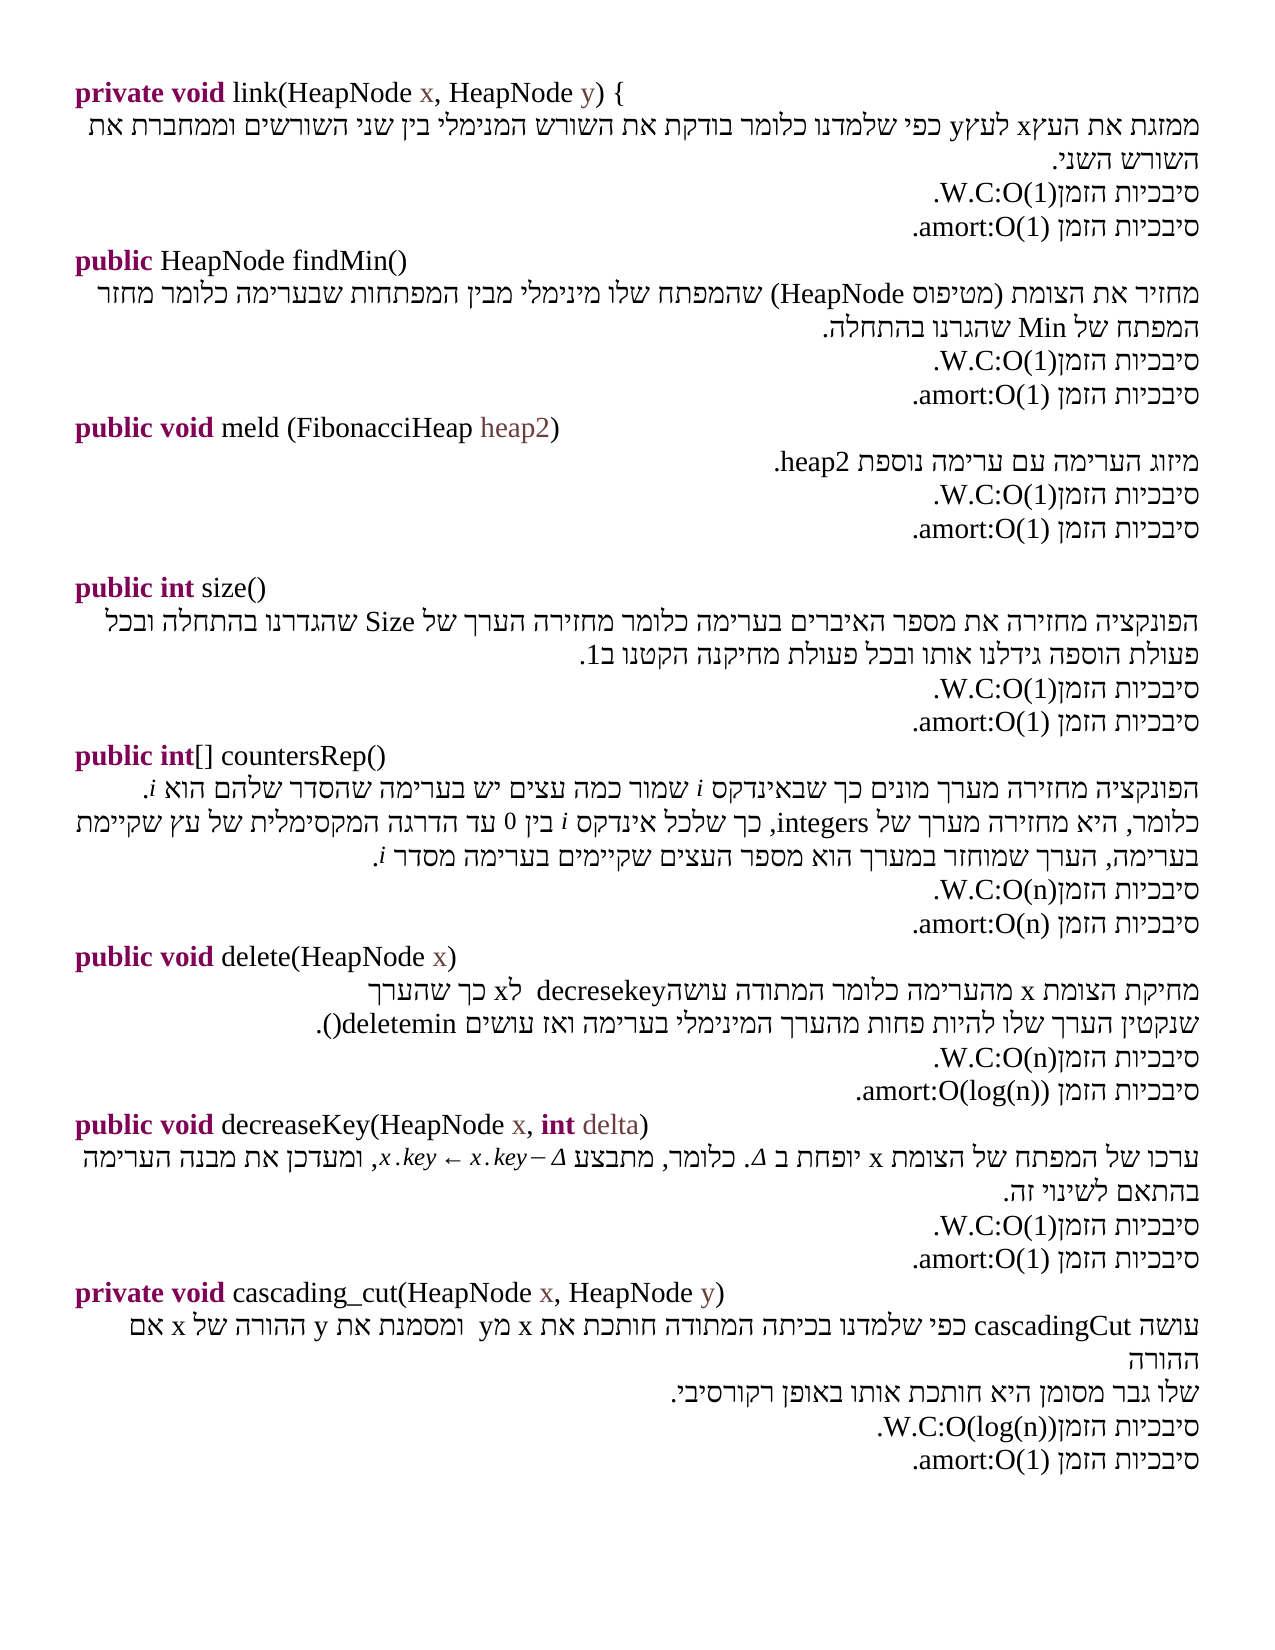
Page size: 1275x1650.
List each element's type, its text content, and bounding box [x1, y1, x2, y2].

text סיבכיות הזמן amort:O(1). [75, 1241, 1200, 1275]
text סיבכיות הזמןW.C:O(log(n)). [75, 1409, 1200, 1442]
text private void link(HeapNode x, HeapNode y) { [75, 75, 1200, 108]
text הפונקציה מחזירה את מספר האיברים בערימה כלומר מחזירה הערך של Size שהגדרנו בהתחלה ובכל פעולת הוספה גידלנו אותו ובכל פעולת מחיקנה הקטנו ב1. [75, 604, 1200, 671]
text סיבכיות הזמן amort:O(log(n)). [75, 1073, 1200, 1107]
text סיבכיות הזמןW.C:O(n). [75, 872, 1200, 906]
text סיבכיות הזמן amort:O(n). [75, 906, 1200, 939]
text מחזיר את הצומת (מטיפוס HeapNode) שהמפתח שלו מינימלי מבין המפתחות שבערימה כלומר מחזר המפתח של Min שהגרנו בהתחלה. [75, 276, 1200, 343]
text סיבכיות הזמןW.C:O(n). [75, 1040, 1200, 1073]
text public int size() [75, 570, 1200, 604]
text שלו גבר מסומן היא חותכת אותו באופן רקורסיבי. [75, 1375, 1200, 1409]
text עושה cascadingCut כפי שלמדנו בכיתה המתודה חותכת את x מy ומסמנת את y ההורה של x אם ההורה [75, 1308, 1200, 1375]
text private void cascading_cut(HeapNode x, HeapNode y) [75, 1275, 1200, 1308]
text סיבכיות הזמןW.C:O(1). [75, 671, 1200, 704]
text סיבכיות הזמן amort:O(1). [75, 704, 1200, 738]
text סיבכיות הזמןW.C:O(1). [75, 477, 1200, 511]
text סיבכיות הזמןW.C:O(1). [75, 343, 1200, 377]
text מיזוג הערימה עם ערימה נוספת heap2. [75, 444, 1200, 477]
text הפונקציה מחזירה מערך מונים כך שבאינדקס שמור כמה עצים יש בערימה שהסדר שלהם הוא . כלומר, היא מחזירה מערך של integers, כך שלכל אינדקס בין עד הדרגה המקסימלית של עץ שקיימת בערימה, הערך שמוחזר במערך הוא מספר העצים שקיימים בערימה מסדר . [75, 772, 1200, 872]
text public HeapNode findMin() [75, 243, 1200, 276]
text סיבכיות הזמן amort:O(1). [75, 377, 1200, 410]
text סיבכיות הזמן amort:O(1). [75, 209, 1200, 243]
text public int[] countersRep() [75, 738, 1200, 772]
text public void decreaseKey(HeapNode x, int delta) [75, 1107, 1200, 1141]
text ערכו של המפתח של הצומת x יופחת ב . כלומר, מתבצע , ומעדכן את מבנה הערימה בהתאם לשינוי זה. [75, 1141, 1200, 1208]
text public void meld (FibonacciHeap heap2) [75, 410, 1200, 444]
text שנקטין הערך שלו להיות פחות מהערך המינימלי בערימה ואז עושים deletemin(). [75, 1006, 1200, 1040]
text סיבכיות הזמןW.C:O(1). [75, 176, 1200, 209]
text סיבכיות הזמן amort:O(1). [75, 511, 1200, 544]
text מחיקת הצומת x מהערימה כלומר המתודה עושהdecresekey לx כך שהערך [75, 973, 1200, 1006]
text סיבכיות הזמןW.C:O(1). [75, 1208, 1200, 1241]
text ממזגת את העץx לעץy כפי שלמדנו כלומר בודקת את השורש המנימלי בין שני השורשים וממחברת את השורש השני. [75, 108, 1200, 176]
text סיבכיות הזמן amort:O(1). [75, 1442, 1200, 1476]
text public void delete(HeapNode x) [75, 939, 1200, 973]
